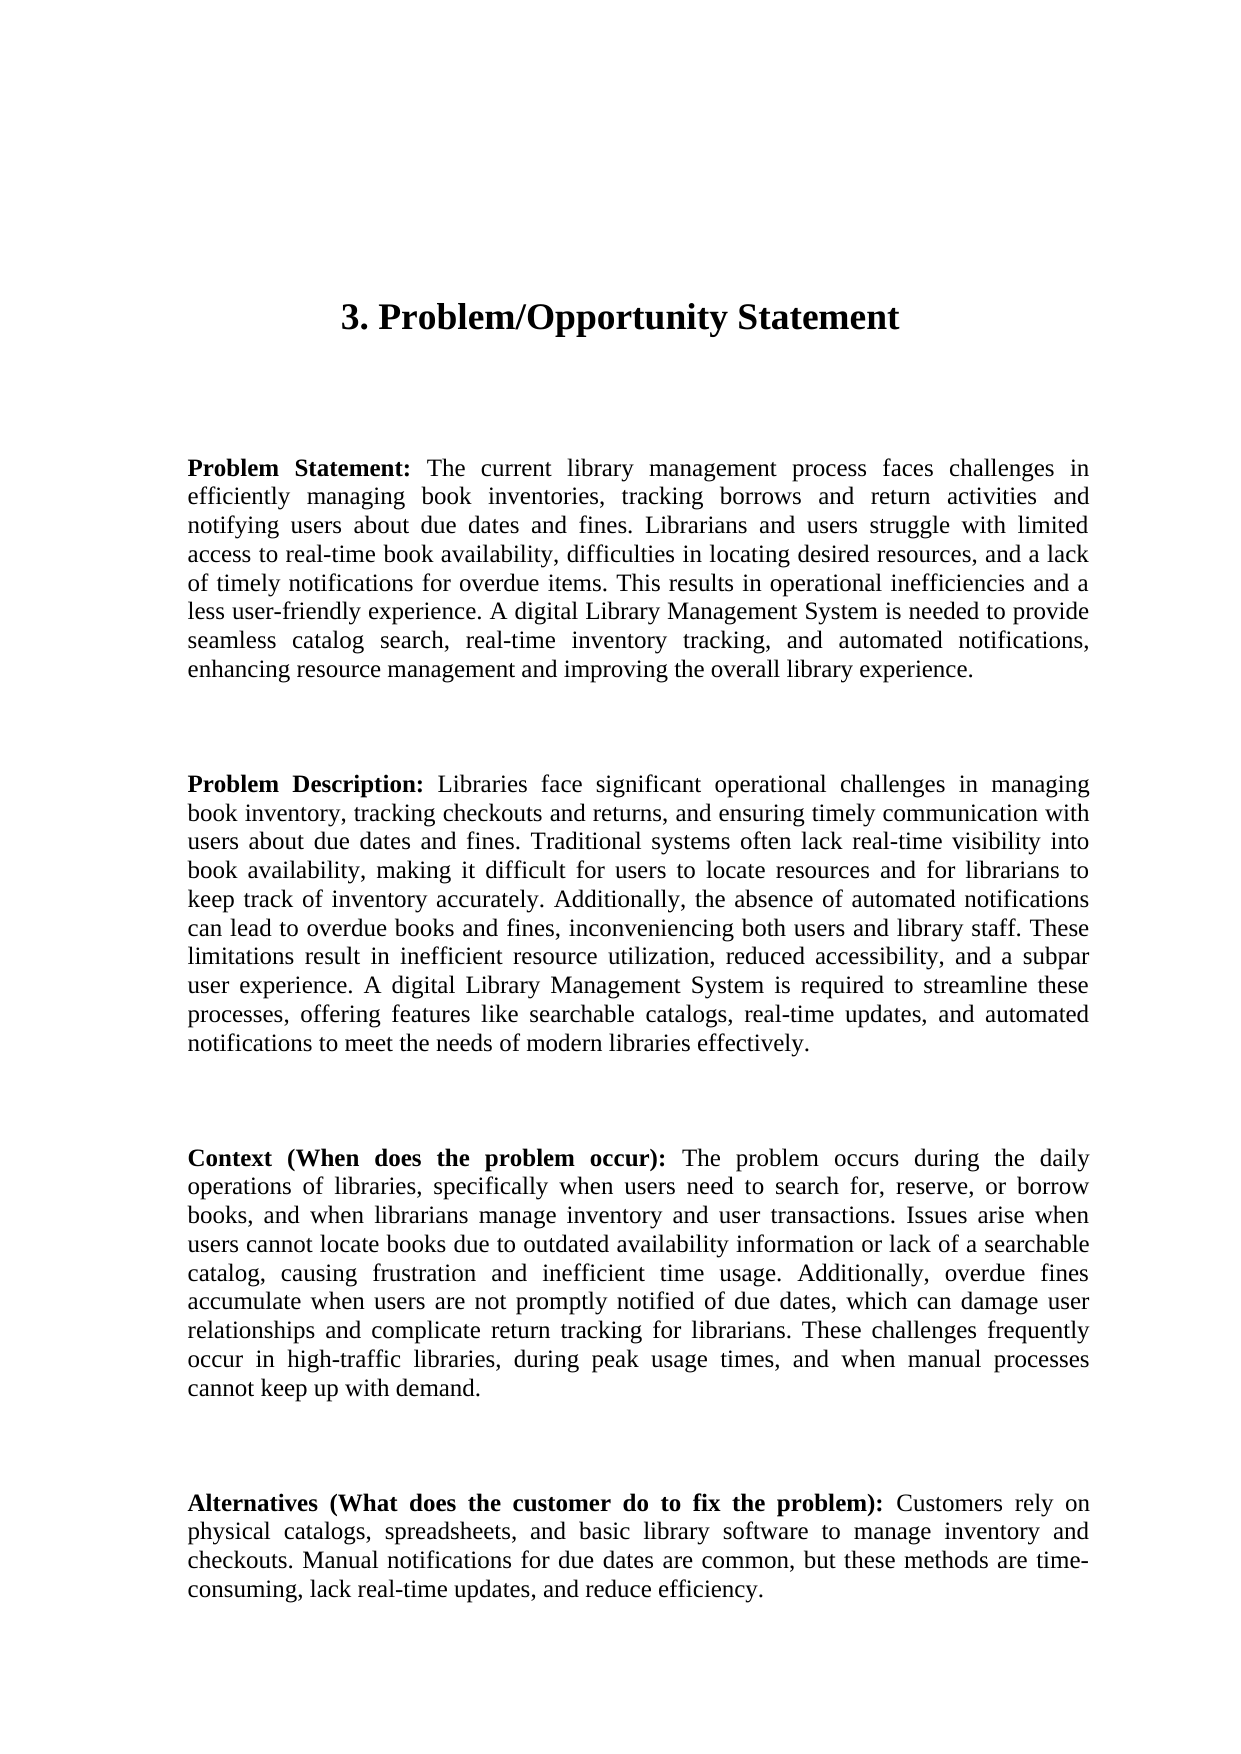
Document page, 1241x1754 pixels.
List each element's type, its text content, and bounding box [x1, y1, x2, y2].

text Problem Statement: The current library management process faces challenges in efficiently managing book inventories, tracking borrows and return activities and notifying users about due dates and fines. Librarians and users struggle with limited access to real-time book availability, difficulties in locating desired resources, and a lack of timely notifications for overdue items. This results in operational inefficiencies and a less user-friendly experience. A digital Library Management System is needed to provide seamless catalog search, real-time inventory tracking, and automated notifications, enhancing resource management and improving the overall library experience. [187, 453, 1090, 683]
text Alternatives (What does the customer do to fix the problem): Customers rely on physical catalogs, spreadsheets, and basic library software to manage inventory and checkouts. Manual notifications for due dates are common, but these methods are time-consuming, lack real-time updates, and reduce efficiency. [187, 1488, 1090, 1603]
text Context (When does the problem occur): The problem occurs during the daily operations of libraries, specifically when users need to search for, reserve, or borrow books, and when librarians manage inventory and user transactions. Issues arise when users cannot locate books due to outdated availability information or lack of a searchable catalog, causing frustration and inefficient time usage. Additionally, overdue fines accumulate when users are not promptly notified of due dates, which can damage user relationships and complicate return tracking for librarians. These challenges frequently occur in high-traffic libraries, during peak usage times, and when manual processes cannot keep up with demand. [187, 1143, 1090, 1401]
text Problem Description: Libraries face significant operational challenges in managing book inventory, tracking checkouts and returns, and ensuring timely communication with users about due dates and fines. Traditional systems often lack real-time visibility into book availability, making it difficult for users to locate resources and for librarians to keep track of inventory accurately. Additionally, the absence of automated notifications can lead to overdue books and fines, inconveniencing both users and library staff. These limitations result in inefficient resource utilization, reduced accessibility, and a subpar user experience. A digital Library Management System is required to streamline these processes, offering features like searchable catalogs, real-time updates, and automated notifications to meet the needs of modern libraries effectively. [187, 769, 1090, 1056]
text 3. Problem/Opportunity Statement [150, 294, 1090, 337]
